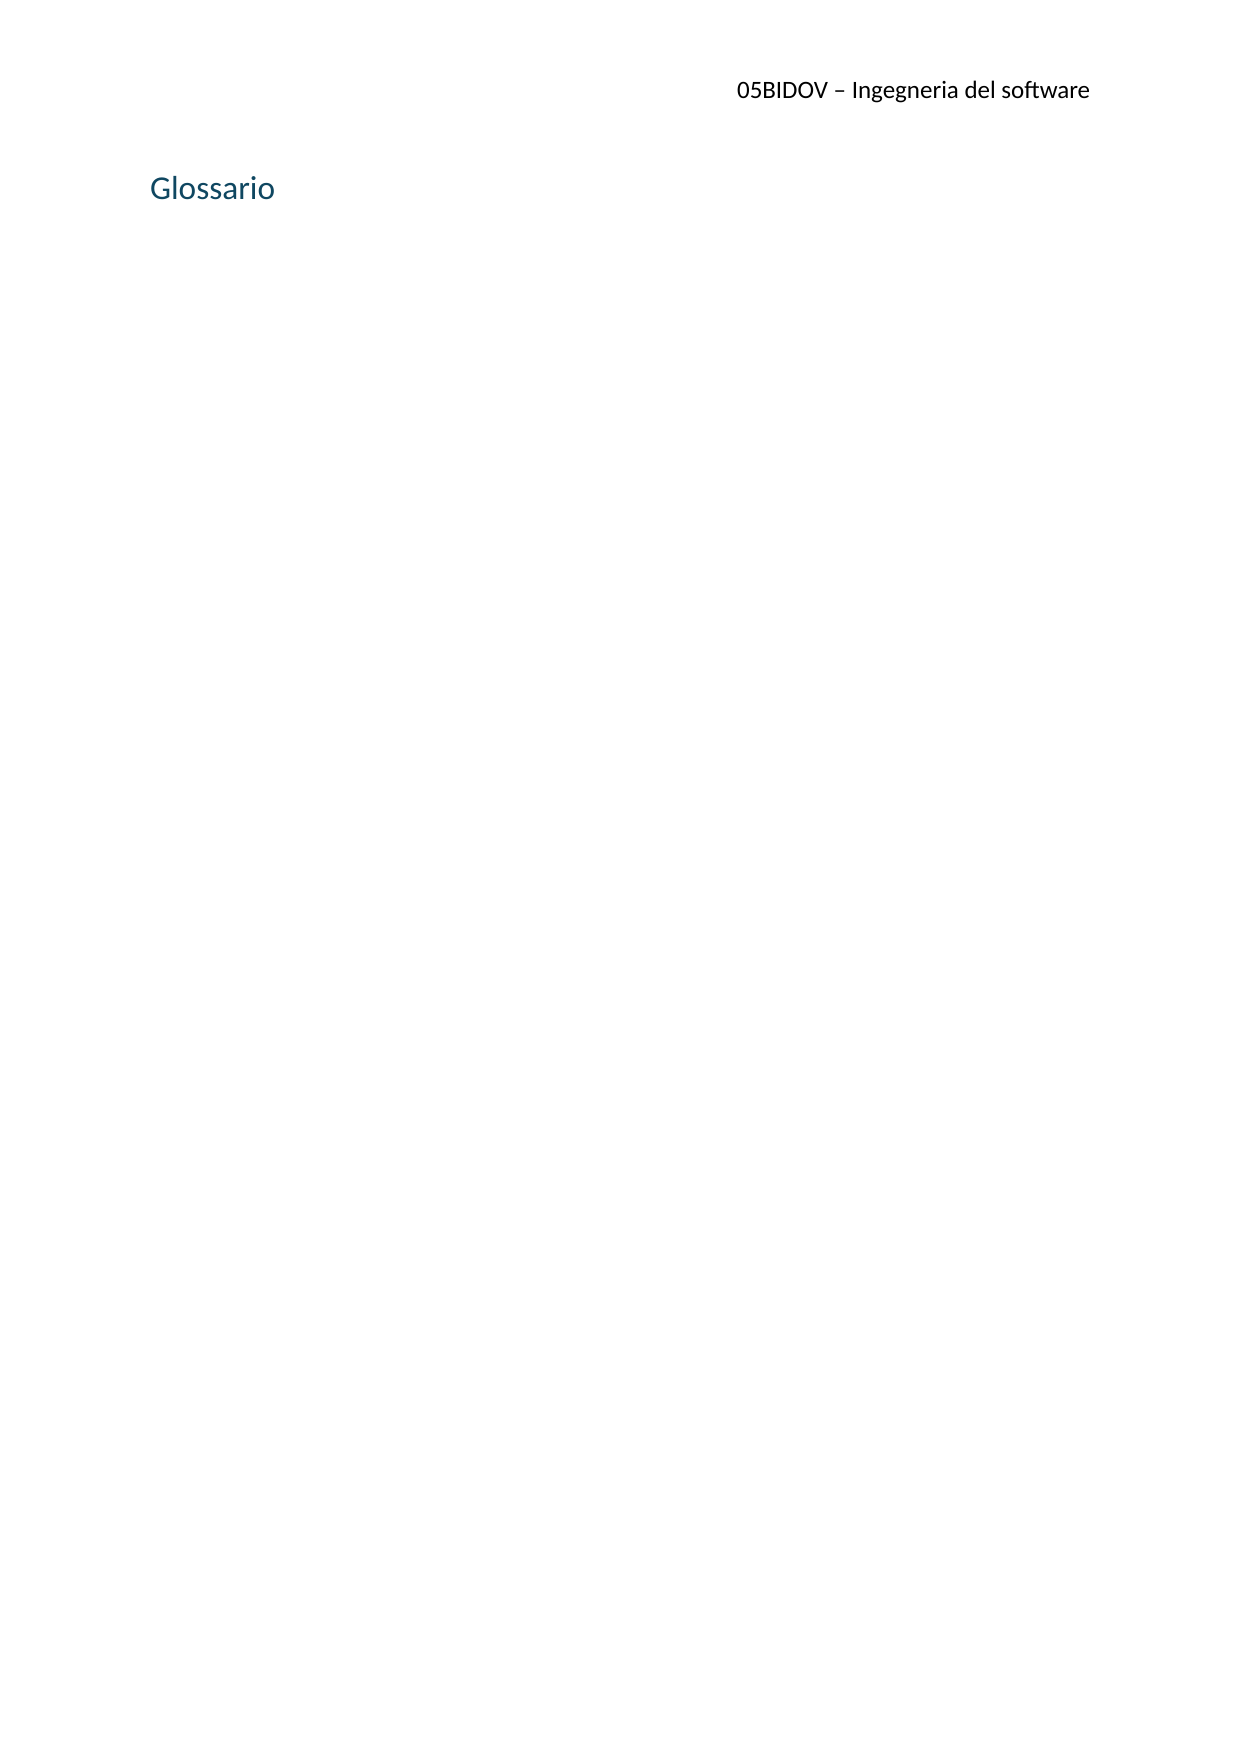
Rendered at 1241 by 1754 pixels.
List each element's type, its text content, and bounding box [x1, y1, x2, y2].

subtitle Glossario [150, 167, 1090, 207]
